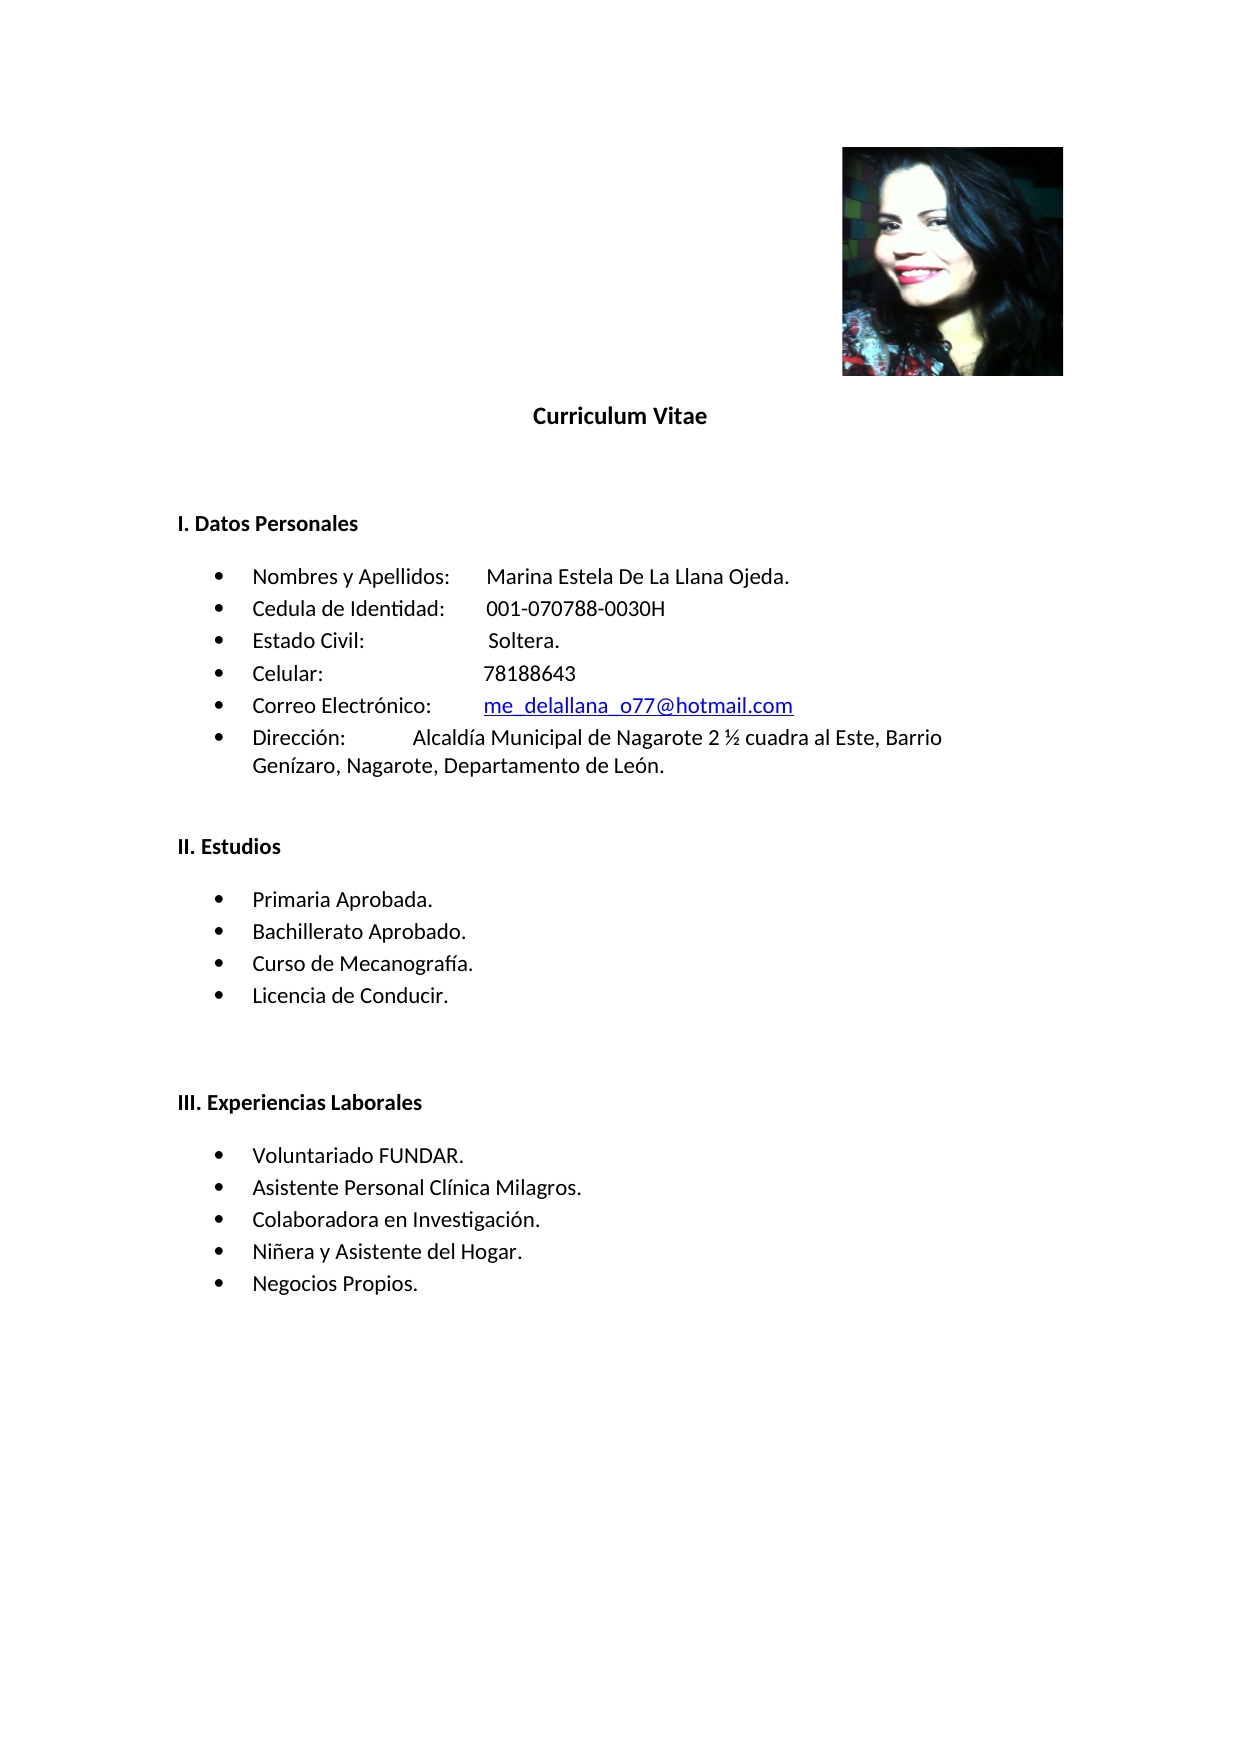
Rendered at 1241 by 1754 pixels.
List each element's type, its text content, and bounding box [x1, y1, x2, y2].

list Nombres y Apellidos: Marina Estela De La Llana Ojeda. [215, 562, 1063, 590]
list Dirección: Alcaldía Municipal de Nagarote 2 ½ cuadra al Este, Barrio Genízaro, Nagarote, Departamento de León. [215, 723, 1063, 779]
list Primaria Aprobada. [215, 885, 1063, 913]
text II. Estudios [177, 832, 1063, 860]
list Correo Electrónico: me_delallana_o77@hotmail.com [215, 691, 1063, 719]
list Celular: 78188643 [215, 659, 1063, 687]
list Bachillerato Aprobado. [215, 917, 1063, 945]
list Licencia de Conducir. [215, 982, 1063, 1010]
text Curriculum Vitae [177, 400, 1063, 431]
list Negocios Propios. [215, 1269, 1063, 1297]
list Voluntariado FUNDAR. [215, 1141, 1063, 1169]
text III. Experiencias Laborales [177, 1088, 1063, 1116]
text I. Datos Personales [177, 509, 1063, 537]
list Niñera y Asistente del Hogar. [215, 1237, 1063, 1265]
list Asistente Personal Clínica Milagros. [215, 1173, 1063, 1201]
list Estado Civil: Soltera. [215, 626, 1063, 654]
list Cedula de Identidad: 001-070788-0030H [215, 594, 1063, 622]
picture [842, 147, 1064, 376]
list Colaboradora en Investigación. [215, 1205, 1063, 1233]
list Curso de Mecanografía. [215, 949, 1063, 977]
